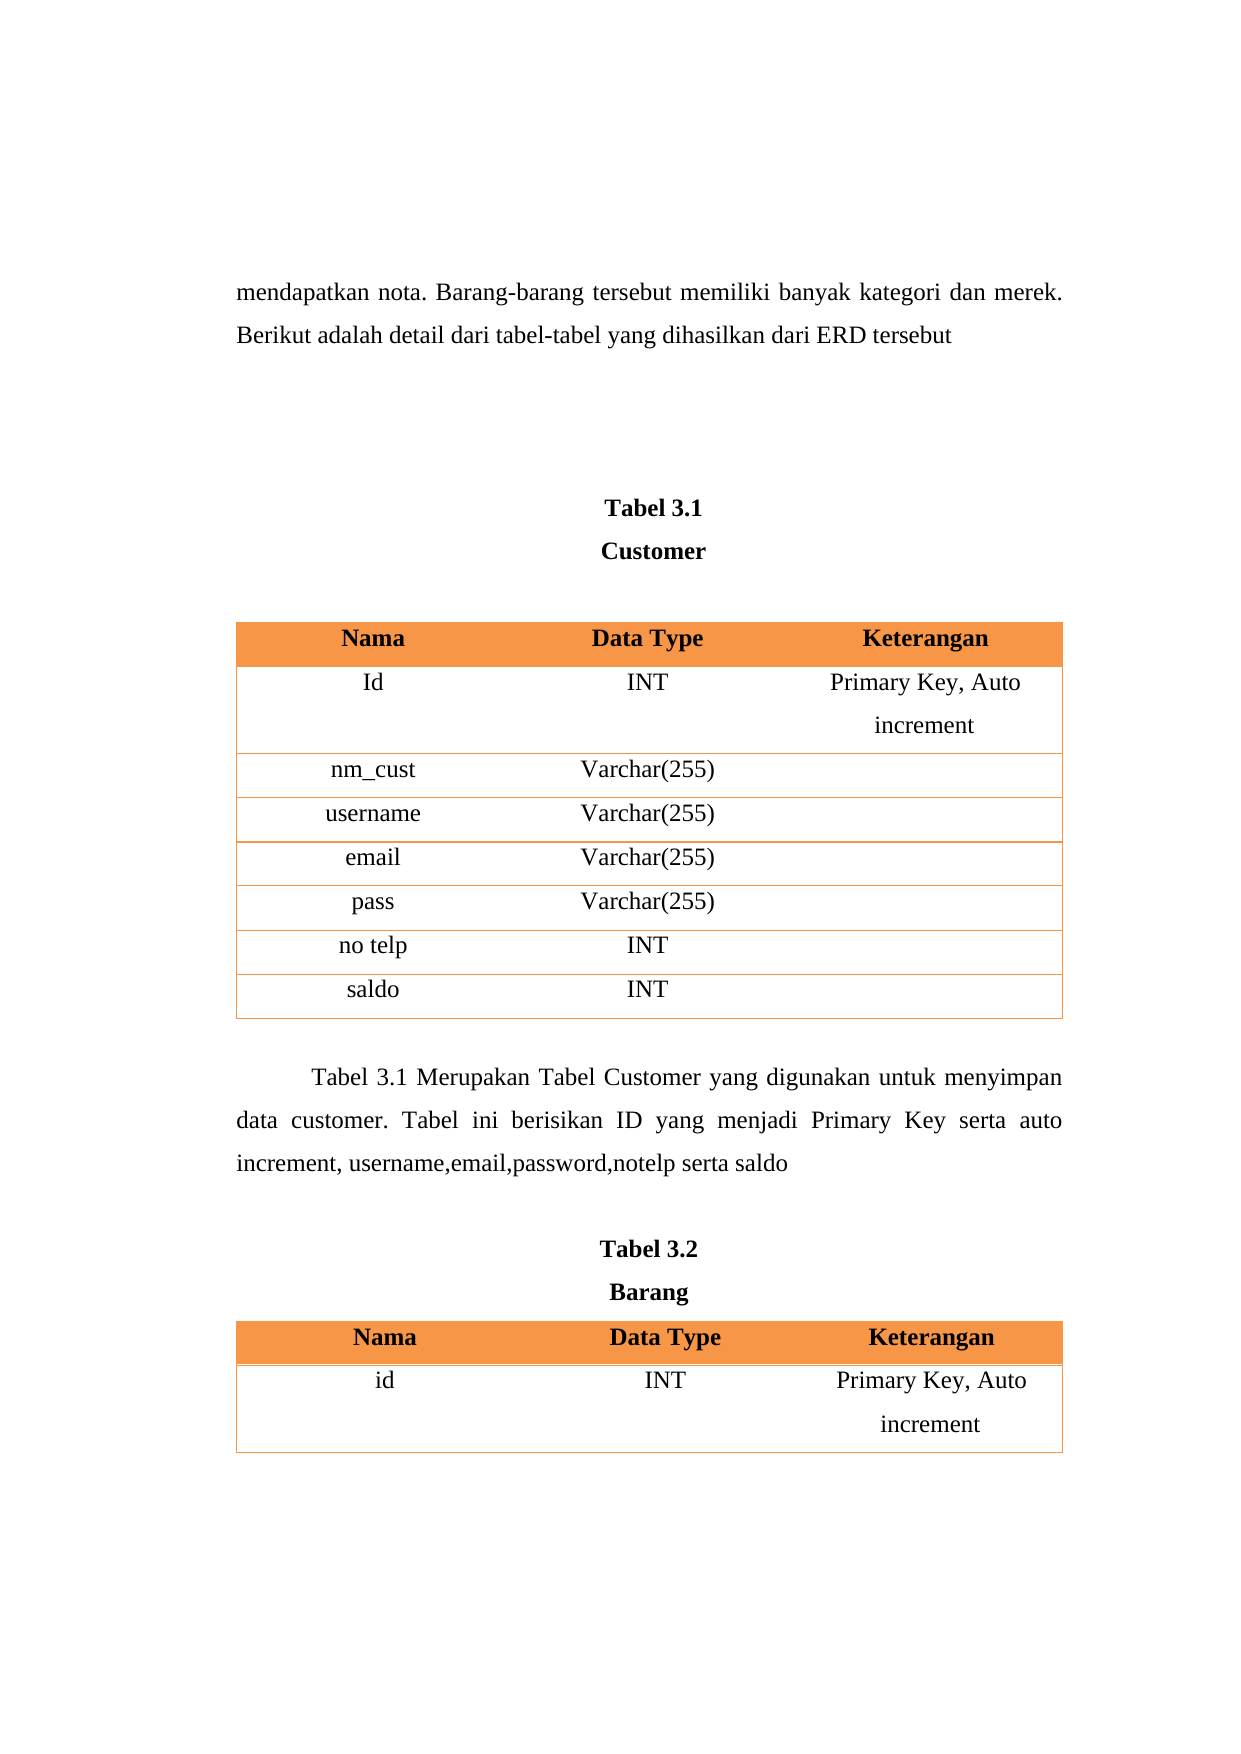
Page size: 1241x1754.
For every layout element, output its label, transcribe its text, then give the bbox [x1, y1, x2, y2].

table_cell INT [507, 931, 786, 973]
table_header Data Type [530, 1322, 798, 1364]
table_cell Varchar(255) [507, 886, 786, 929]
table_header Nama [237, 623, 507, 666]
text Barang [236, 1277, 1061, 1306]
text Tabel 3.2 [236, 1234, 1061, 1263]
text Customer [236, 536, 1071, 564]
table_cell email [237, 843, 507, 885]
table_header Keterangan [798, 1322, 1062, 1364]
table_header Nama [237, 1322, 530, 1364]
table_cell [786, 754, 1062, 797]
table_cell Varchar(255) [507, 798, 786, 841]
table_header Data Type [507, 623, 786, 666]
table_cell [786, 931, 1062, 973]
table_cell Id [237, 667, 507, 753]
table_cell no telp [237, 931, 507, 973]
text Tabel 3.1 Merupakan Tabel Customer yang digunakan untuk menyimpan data customer. Tabel ini berisikan ID yang menjadi Primary Key serta auto increment, username,email,password,notelp serta saldo [236, 1062, 1063, 1177]
table_cell Primary Key, Auto increment [798, 1366, 1062, 1452]
table_cell INT [530, 1366, 798, 1452]
table_cell id [237, 1366, 530, 1452]
table_cell INT [507, 667, 786, 753]
table_cell INT [507, 975, 786, 1018]
table_cell [786, 798, 1062, 841]
table_cell saldo [237, 975, 507, 1018]
table_cell Primary Key, Auto increment [786, 667, 1062, 753]
table_cell Varchar(255) [507, 754, 786, 797]
table_cell [786, 975, 1062, 1018]
table_cell [786, 843, 1062, 885]
table_cell [786, 886, 1062, 929]
table_cell username [237, 798, 507, 841]
table_cell pass [237, 886, 507, 929]
text Tabel 3.1 [236, 493, 1071, 521]
table_header Keterangan [786, 623, 1062, 666]
table_cell Varchar(255) [507, 843, 786, 885]
table_cell nm_cust [237, 754, 507, 797]
